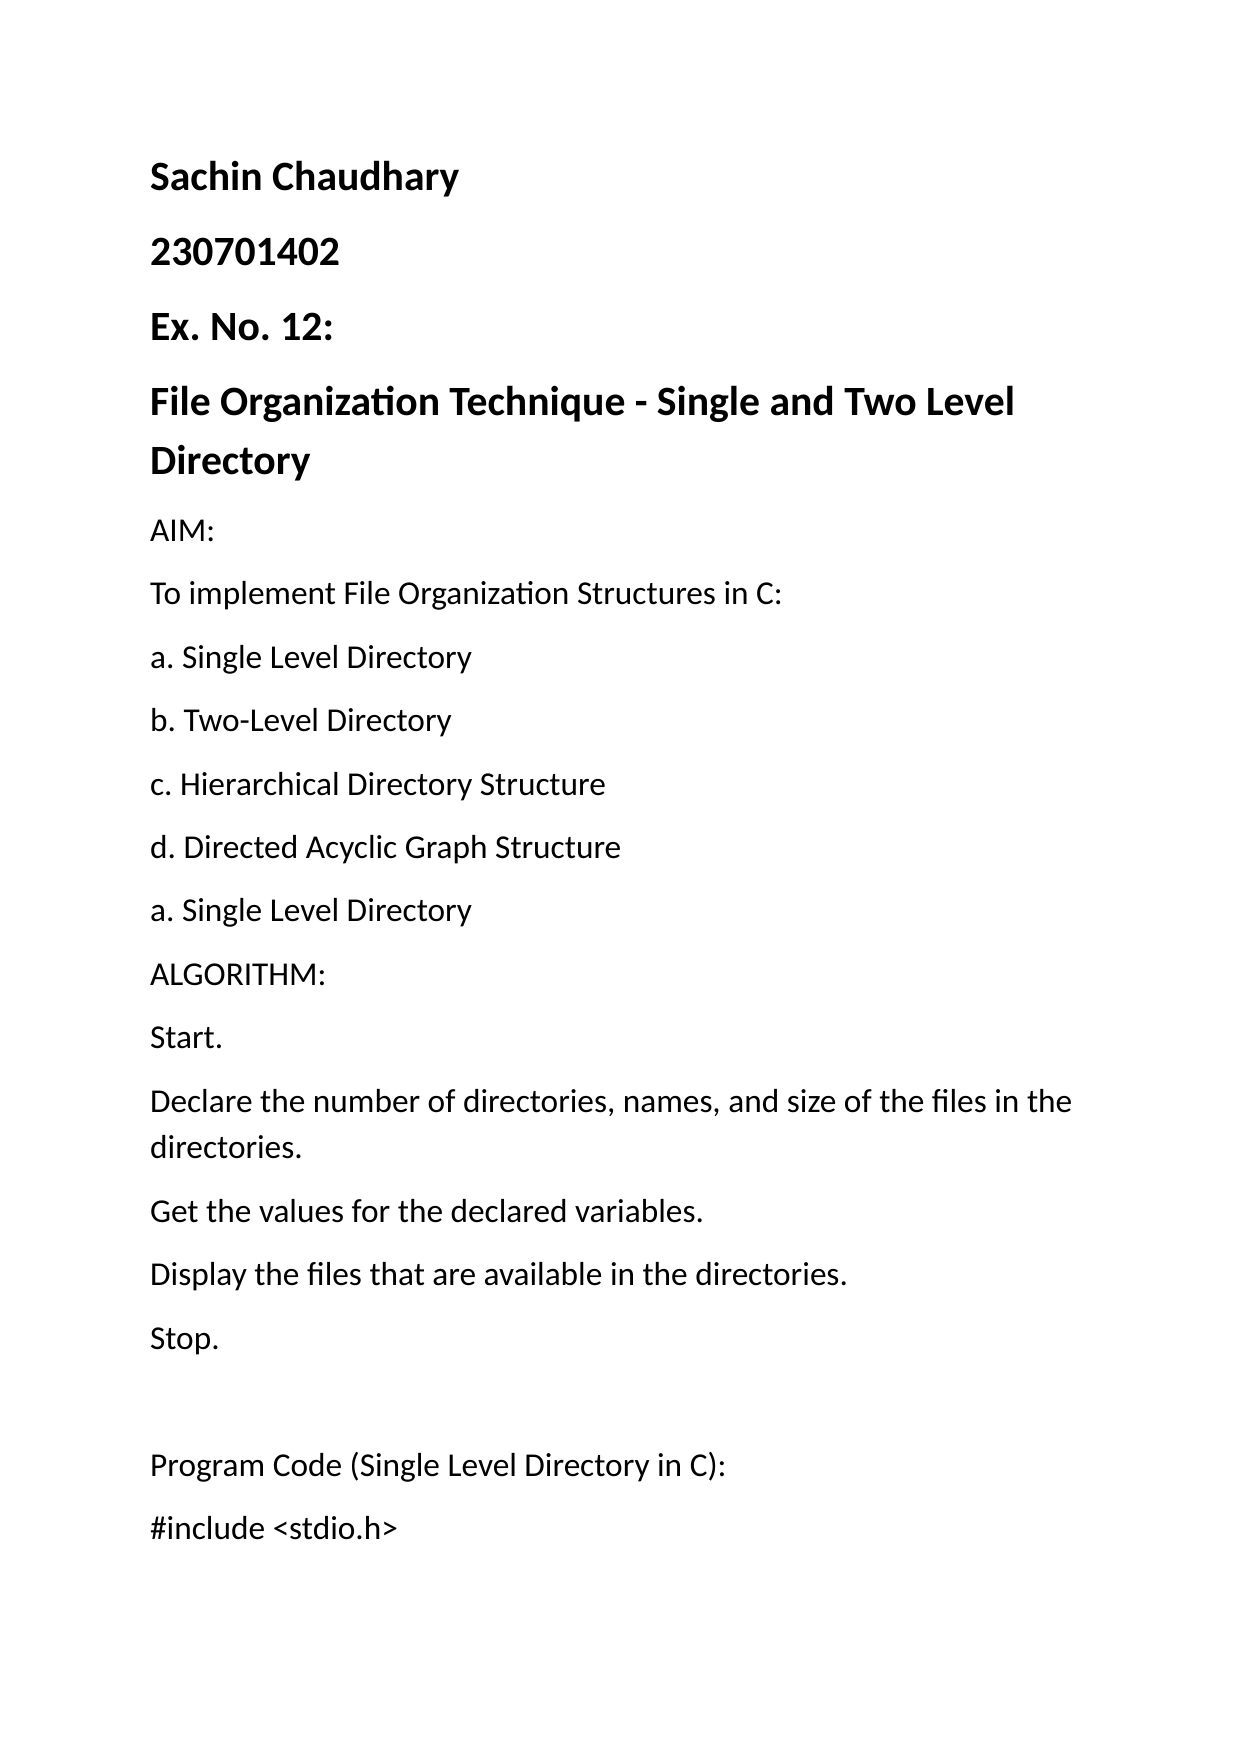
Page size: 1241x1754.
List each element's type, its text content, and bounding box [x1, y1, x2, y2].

text Sachin Chaudhary [150, 150, 1090, 201]
text Stop. [150, 1317, 1090, 1358]
text Display the files that are available in the directories. [150, 1253, 1090, 1294]
text c. Hierarchical Directory Structure [150, 763, 1090, 803]
text d. Directed Acyclic Graph Structure [150, 826, 1090, 867]
text To implement File Organization Structures in C: [150, 572, 1090, 613]
text 230701402 [150, 225, 1090, 276]
text Ex. No. 12: [150, 300, 1090, 351]
text Program Code (Single Level Directory in C): [150, 1444, 1090, 1484]
text b. Two-Level Directory [150, 699, 1090, 740]
text File Organization Technique - Single and Two Level Directory [150, 375, 1090, 484]
text a. Single Level Directory [150, 889, 1090, 930]
text Get the values for the declared variables. [150, 1190, 1090, 1231]
text #include <stdio.h> [150, 1507, 1090, 1548]
text a. Single Level Directory [150, 636, 1090, 676]
text ALGORITHM: [150, 953, 1090, 994]
text Start. [150, 1016, 1090, 1057]
text AIM: [150, 509, 1090, 549]
text Declare the number of directories, names, and size of the files in the directories. [150, 1080, 1090, 1167]
